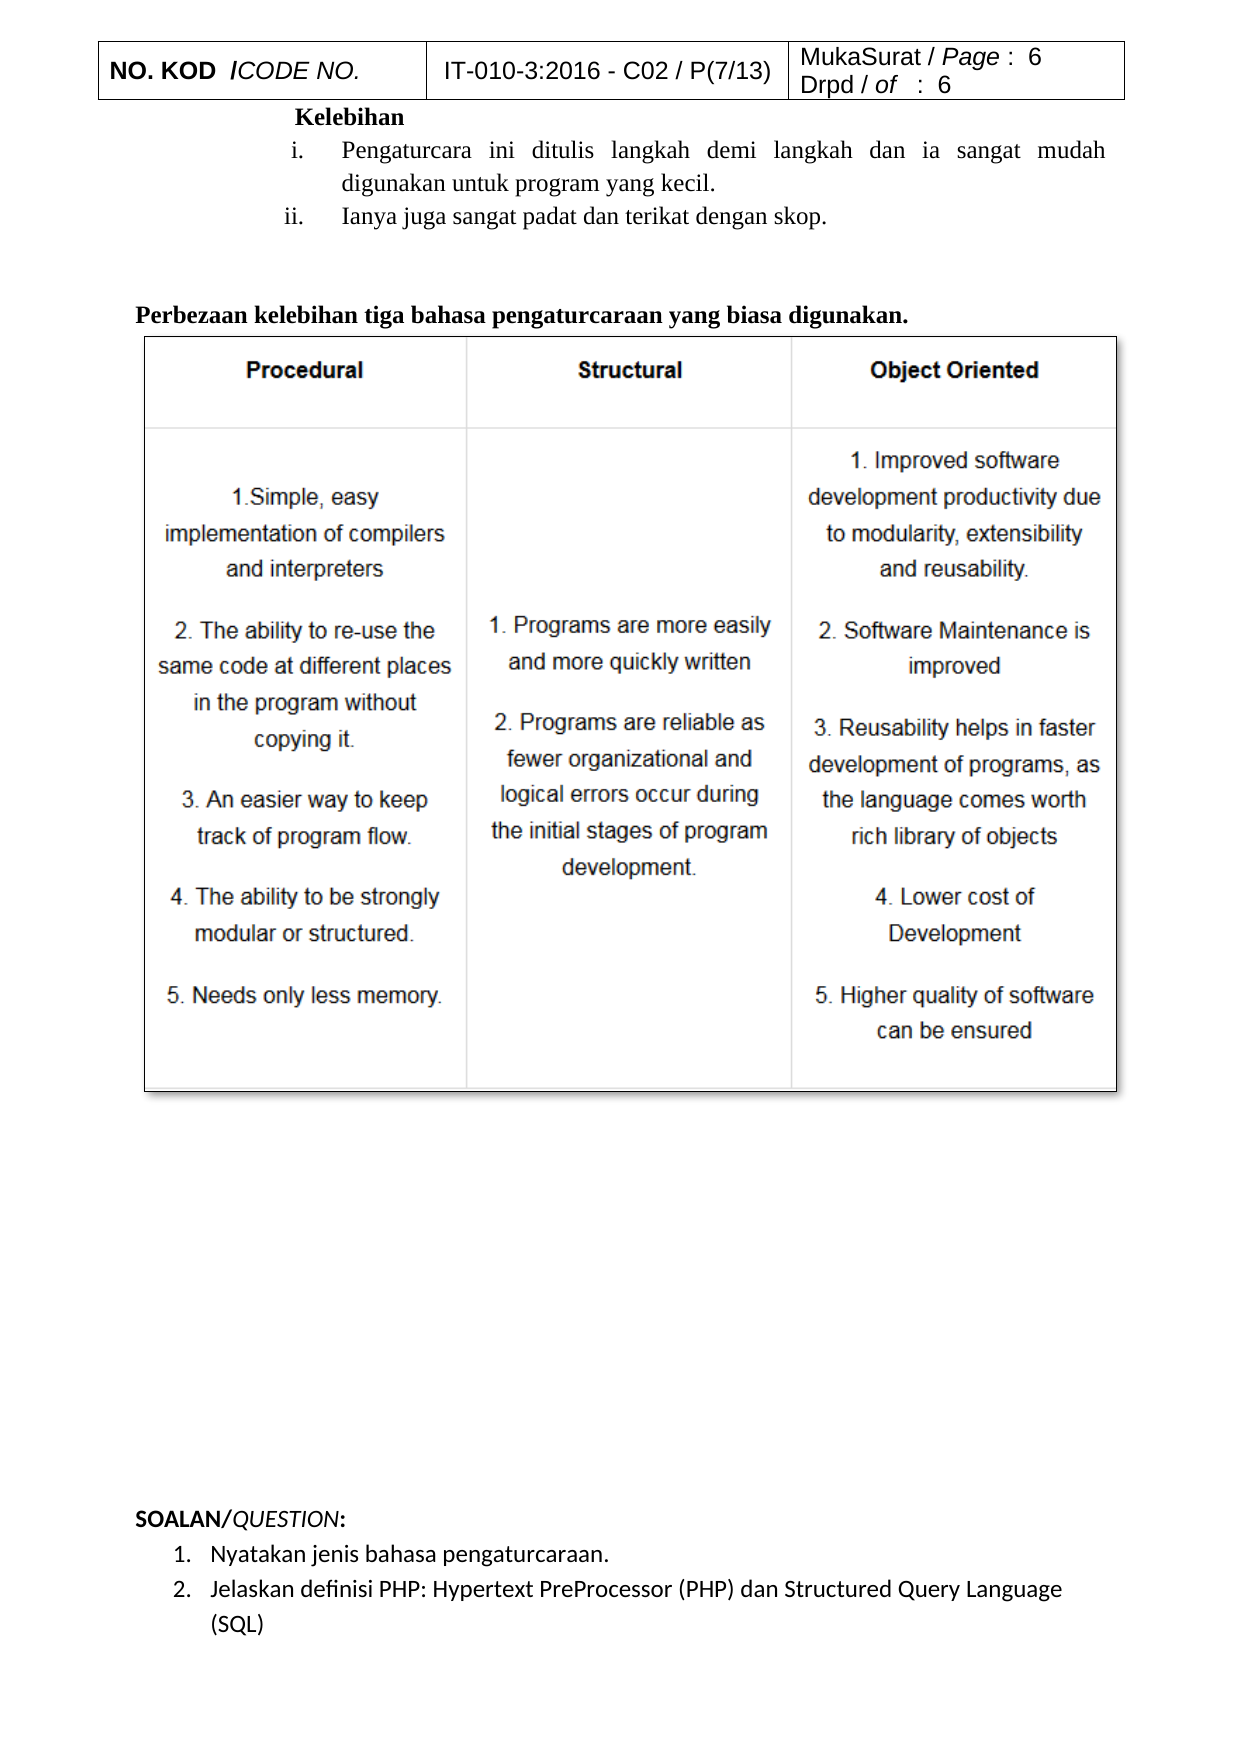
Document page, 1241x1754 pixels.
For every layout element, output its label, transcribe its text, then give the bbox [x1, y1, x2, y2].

list Pengaturcara ini ditulis langkah demi langkah dan ia sangat mudah digunakan untuk program yang kecil. [304, 135, 1106, 197]
picture [145, 337, 1116, 1091]
text Perbezaan kelebihan tiga bahasa pengaturcaraan yang biasa digunakan. [135, 301, 1106, 329]
text SOALAN/QUESTION: [135, 1503, 1076, 1533]
list Ianya juga sangat padat dan terikat dengan skop. [304, 201, 1106, 230]
text Kelebihan [294, 102, 1106, 131]
list Jelaskan definisi PHP: Hypertext PreProcessor (PHP) dan Structured Query Language (SQL) [173, 1573, 1106, 1638]
list Nyatakan jenis bahasa pengaturcaraan. [173, 1538, 1106, 1568]
